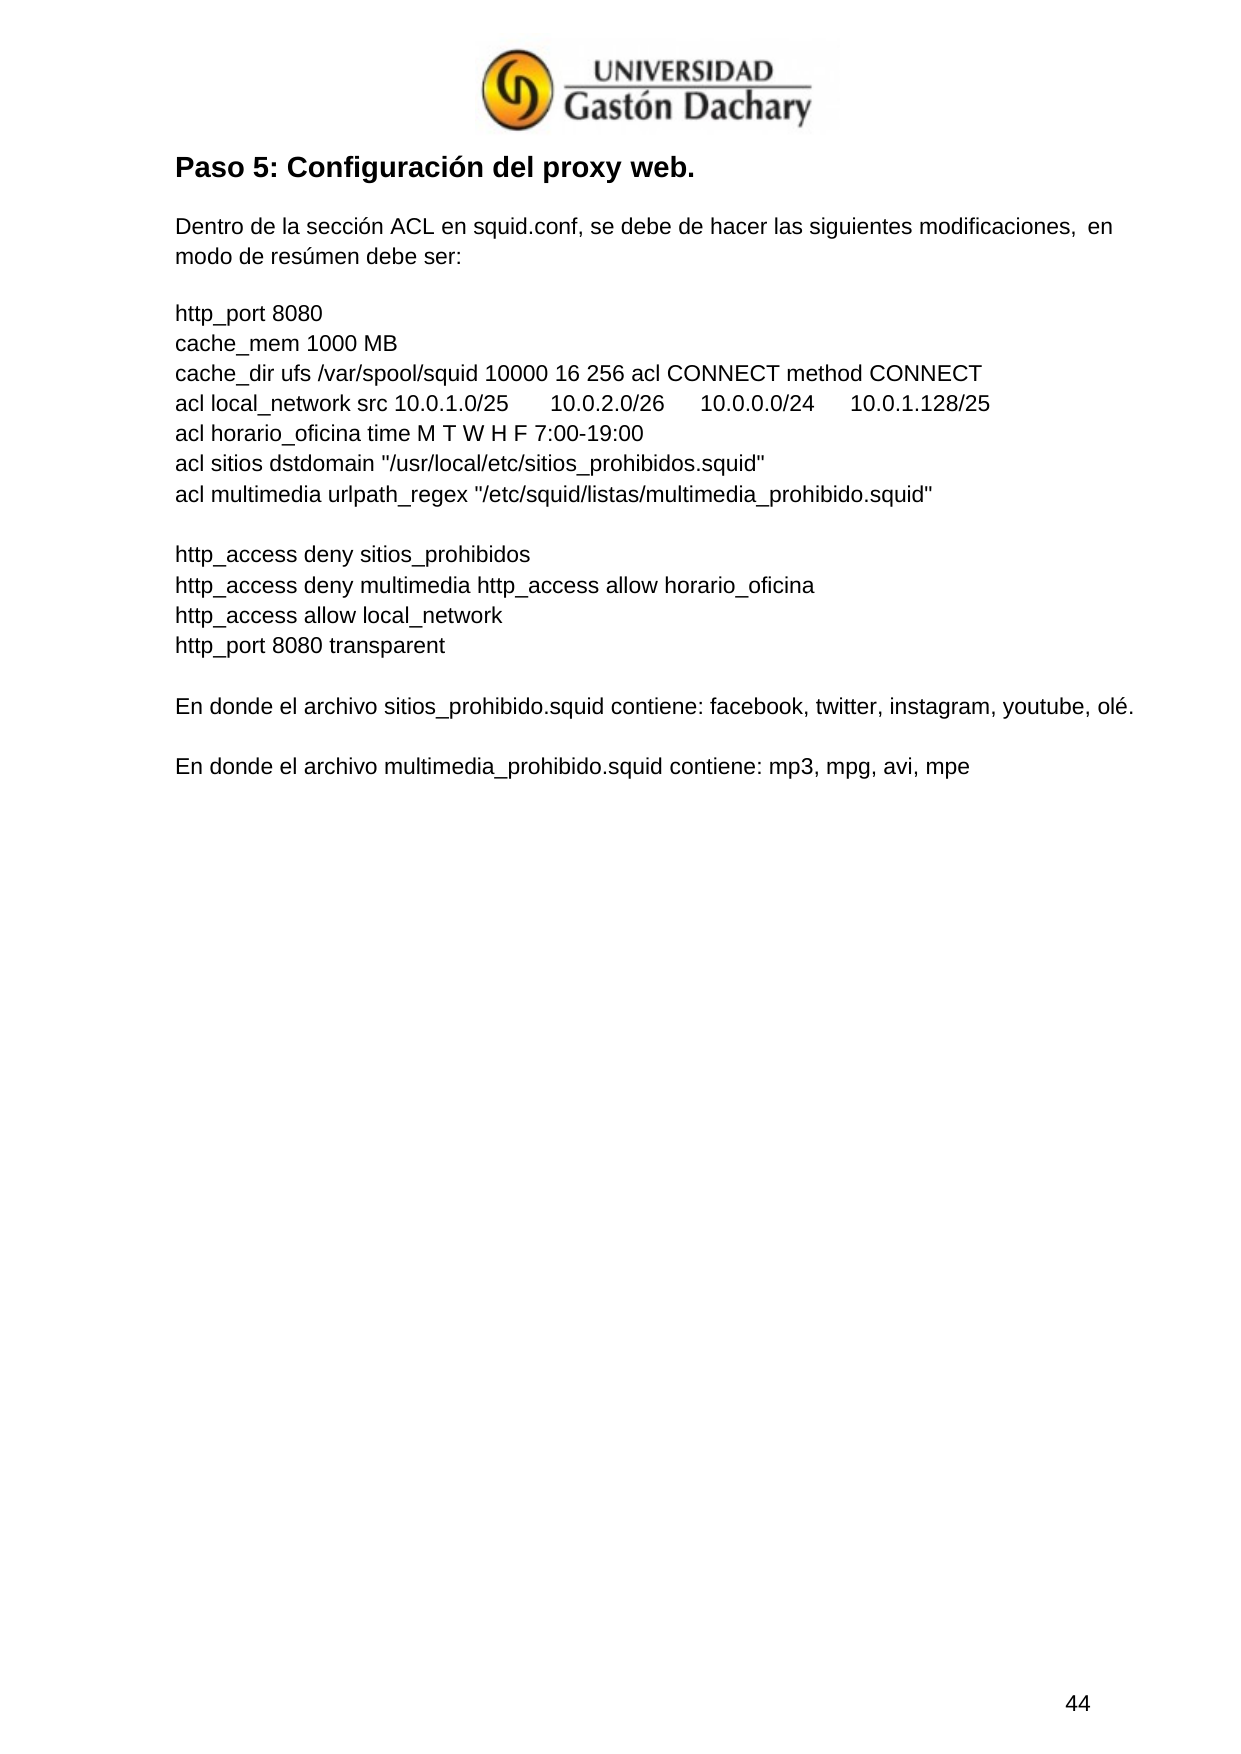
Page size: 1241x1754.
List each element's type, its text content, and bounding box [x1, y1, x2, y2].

text http_access deny multimedia http_access allow horario_oficina [175, 572, 1164, 598]
text acl local_network src 10.0.1.0/25 10.0.2.0/26 10.0.0.0/24 10.0.1.128/25 [175, 390, 1164, 417]
text http_port 8080 [175, 299, 1164, 326]
text Dentro de la sección ACL en squid.conf, se debe de hacer las siguientes modificaciones, en modo de resúmen debe ser: [175, 213, 1164, 269]
text http_access allow local_network [175, 602, 1164, 628]
text En donde el archivo sitios_prohibido.squid contiene: facebook, twitter, instagram, youtube, olé. [175, 693, 1164, 719]
text cache_dir ufs /var/spool/squid 10000 16 256 acl CONNECT method CONNECT [175, 360, 1164, 386]
text En donde el archivo multimedia_prohibido.squid contiene: mp3, mpg, avi, mpe [175, 753, 1164, 779]
text http_access deny sitios_prohibidos [175, 541, 1164, 568]
text Paso 5: Configuración del proxy web. [175, 150, 1164, 183]
text cache_mem 1000 MB [175, 330, 1164, 356]
text http_port 8080 transparent [175, 632, 1164, 658]
picture [475, 33, 840, 142]
text acl sitios dstdomain "/usr/local/etc/sitios_prohibidos.squid" [175, 450, 1164, 477]
text acl horario_oficina time M T W H F 7:00-19:00 [175, 420, 1164, 447]
text acl multimedia urlpath_regex "/etc/squid/listas/multimedia_prohibido.squid" [175, 481, 1164, 507]
